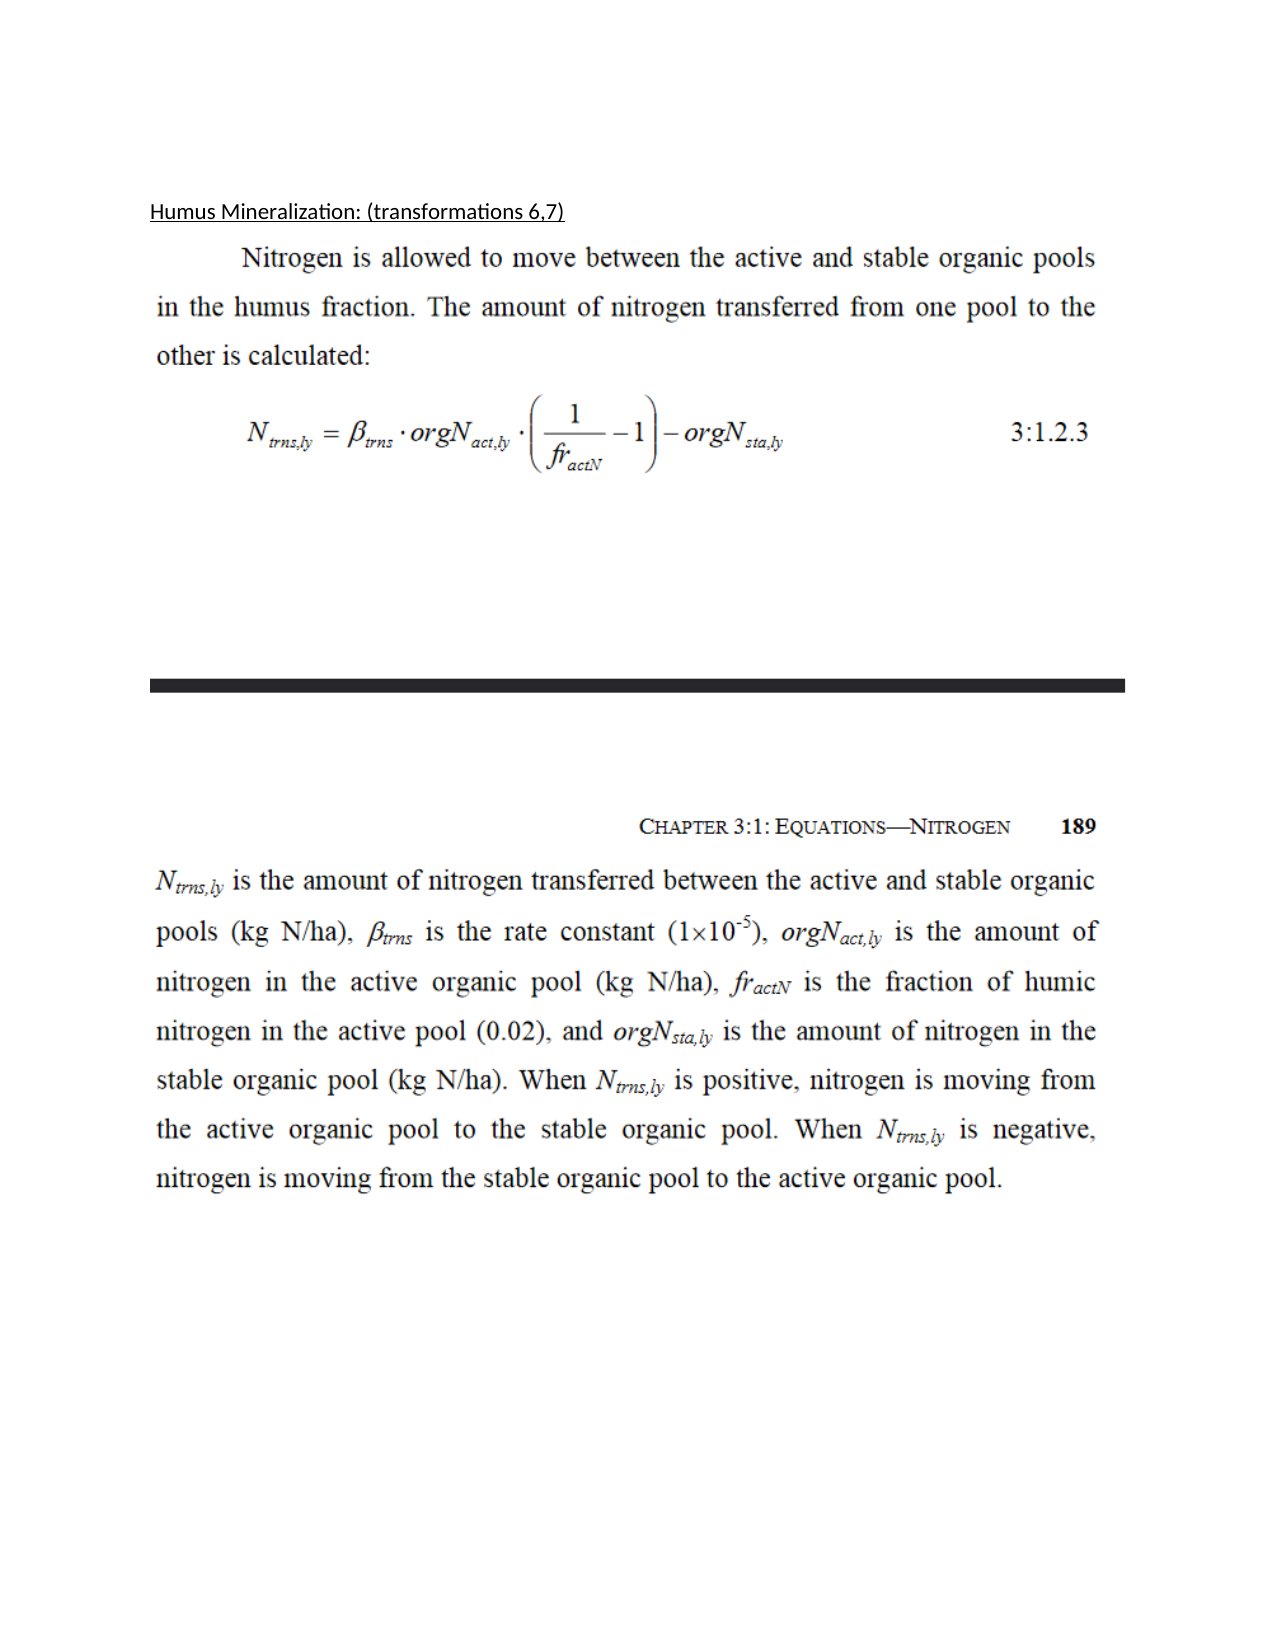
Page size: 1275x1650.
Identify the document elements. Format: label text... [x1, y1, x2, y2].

picture [150, 243, 1125, 1205]
text Humus Mineralization: (transformations 6,7) [150, 197, 1125, 225]
